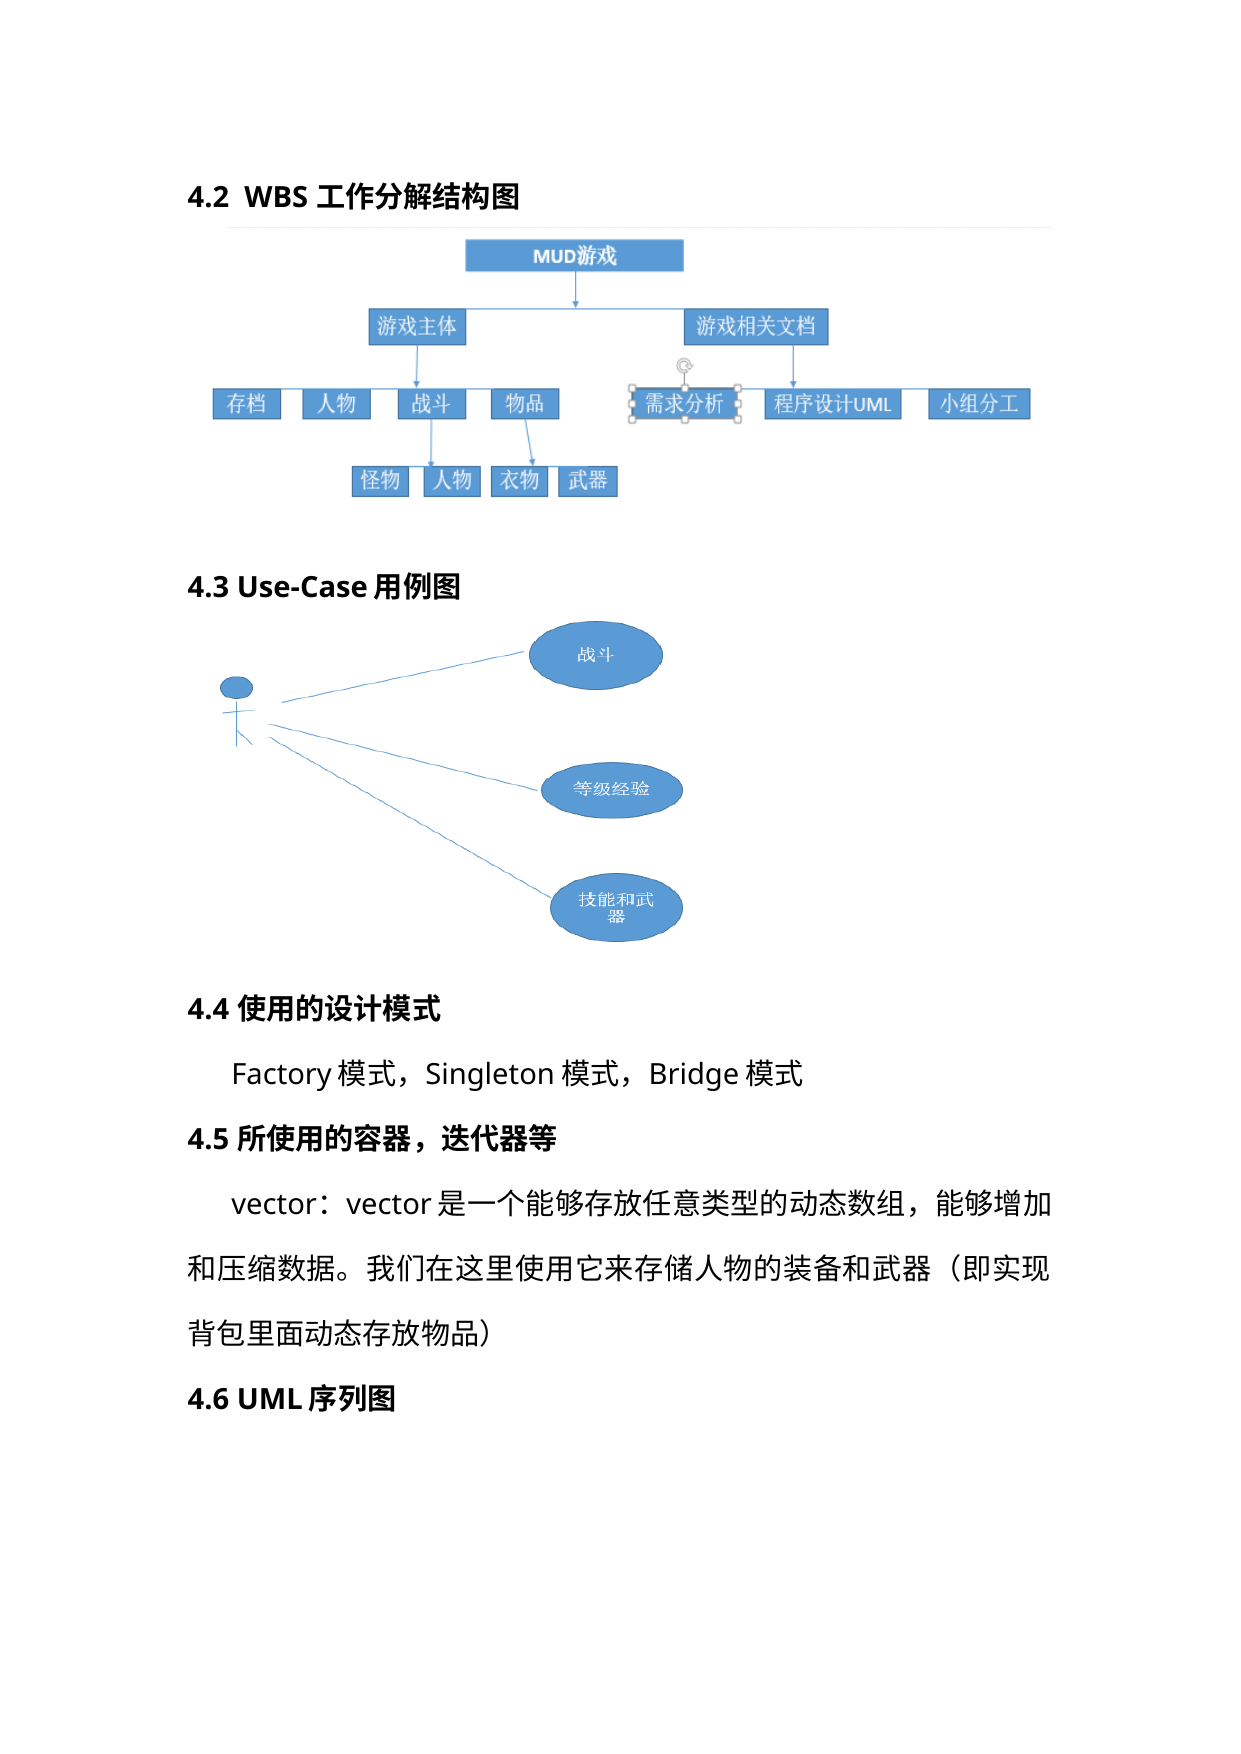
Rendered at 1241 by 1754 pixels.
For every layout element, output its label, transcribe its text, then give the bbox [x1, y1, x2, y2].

text 4.4 使用的设计模式 [187, 974, 1053, 1039]
text 4.3 Use-Case用例图 [187, 552, 1053, 617]
list vector：vector是一个能够存放任意类型的动态数组，能够增加和压缩数据。我们在这里使用它来存储人物的装备和武器（即实现背包里面动态存放物品） [187, 1169, 1053, 1364]
text 4.6 UML序列图 [187, 1364, 1053, 1429]
list 4.5 所使用的容器，迭代器等 [187, 1104, 1053, 1169]
picture [187, 227, 1053, 521]
list Factory模式，Singleton模式，Bridge模式 [187, 1039, 1053, 1104]
list 4.2 WBS 工作分解结构图 [187, 162, 1053, 227]
picture [187, 617, 730, 954]
